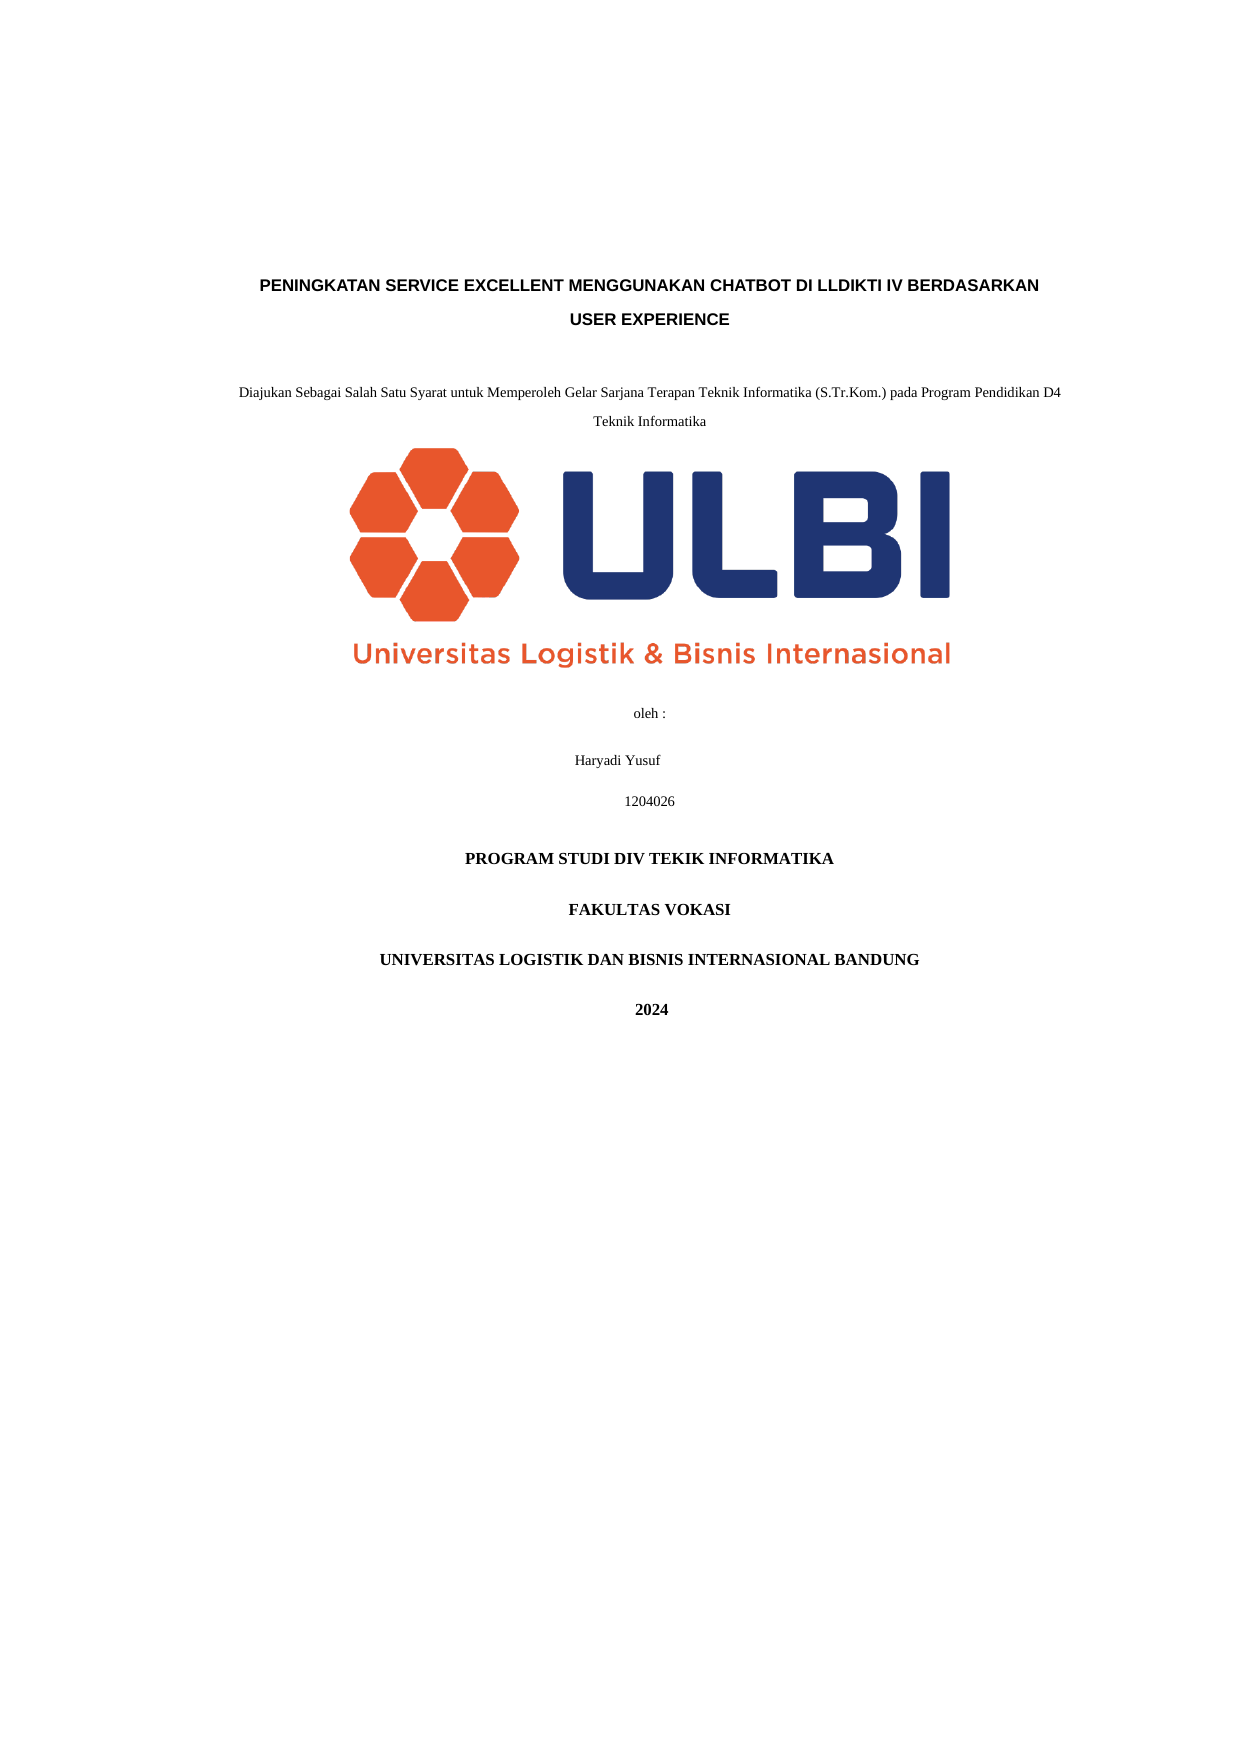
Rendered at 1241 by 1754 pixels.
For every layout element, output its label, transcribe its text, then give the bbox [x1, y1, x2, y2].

text UNIVERSITAS LOGISTIK DAN BISNIS INTERNASIONAL BANDUNG [236, 936, 1063, 969]
picture [349, 448, 950, 668]
text oleh : [236, 692, 1063, 721]
title PENINGKATAN SERVICE EXCELLENT MENGGUNAKAN CHATBOT DI LLDIKTI IV BERDASARKAN USER EXPERIENCE [236, 261, 1063, 328]
subtitle FAKULTAS VOKASI [236, 885, 1063, 919]
text Haryadi Yusuf [236, 740, 1063, 769]
subtitle PROGRAM STUDI DIV TEKIK INFORMATIKA [236, 835, 1063, 868]
text 1204026 [236, 781, 1063, 810]
text 2024 [236, 986, 1063, 1019]
text Diajukan Sebagai Salah Satu Syarat untuk Memperoleh Gelar Sarjana Terapan Teknik Informatika (S.Tr.Kom.) pada Program Pendidikan D4 Teknik Informatika [236, 372, 1063, 429]
